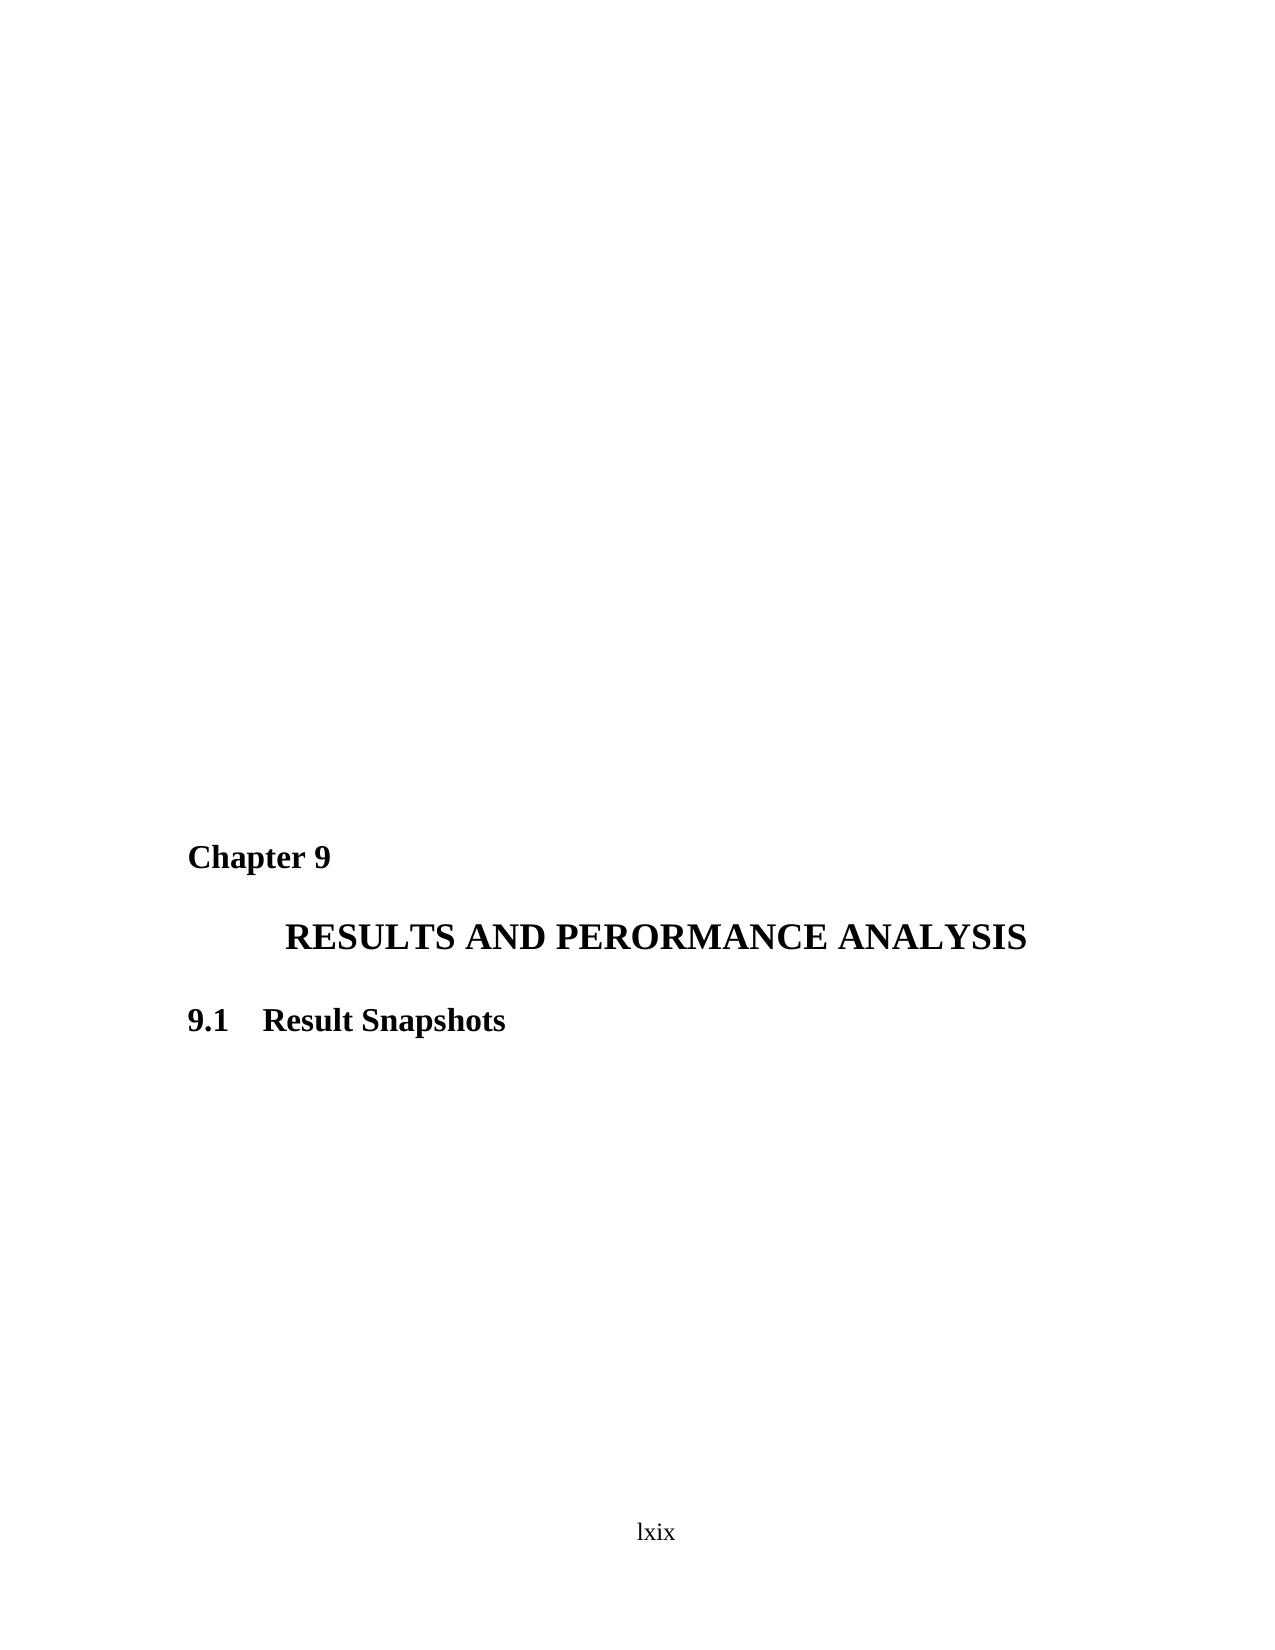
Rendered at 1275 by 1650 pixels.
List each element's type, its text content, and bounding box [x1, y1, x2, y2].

text Chapter 9 [187, 838, 1125, 876]
text RESULTS AND PERORMANCE ANALYSIS [187, 914, 1125, 957]
text 9.1 Result Snapshots [187, 1001, 1125, 1039]
